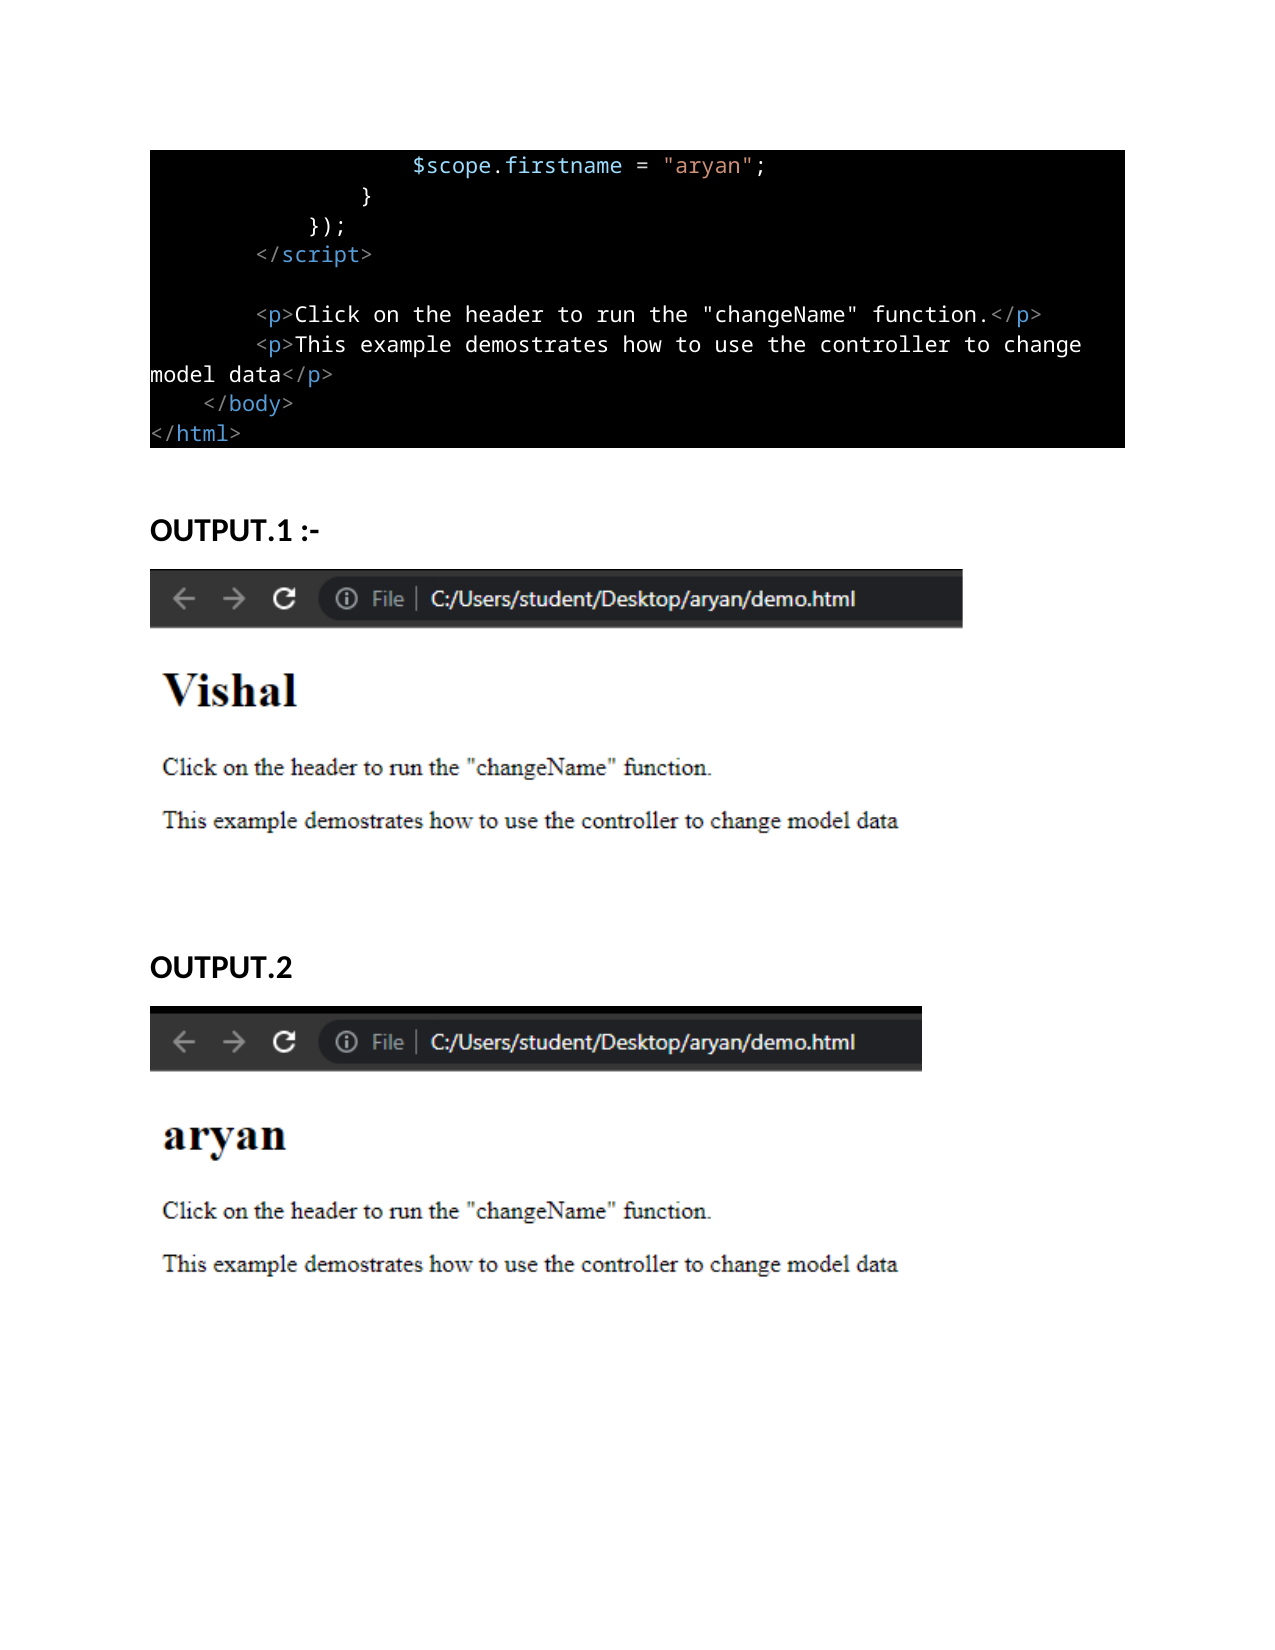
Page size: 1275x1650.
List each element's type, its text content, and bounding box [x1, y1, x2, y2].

text </html> [150, 418, 1125, 448]
text OUTPUT.1 :- [150, 508, 1125, 549]
text </body> [150, 388, 1125, 418]
text }); [150, 209, 1125, 239]
text OUTPUT.2 [150, 946, 1125, 987]
text <p>Click on the header to run the "changeName" function.</p> [150, 299, 1125, 329]
text $scope.firstname = "aryan"; [150, 150, 1125, 180]
text } [150, 180, 1125, 209]
text </script> [150, 239, 1125, 269]
text <p>This example demostrates how to use the controller to change model data</p> [150, 329, 1125, 388]
picture [150, 569, 963, 927]
picture [150, 1006, 922, 1377]
